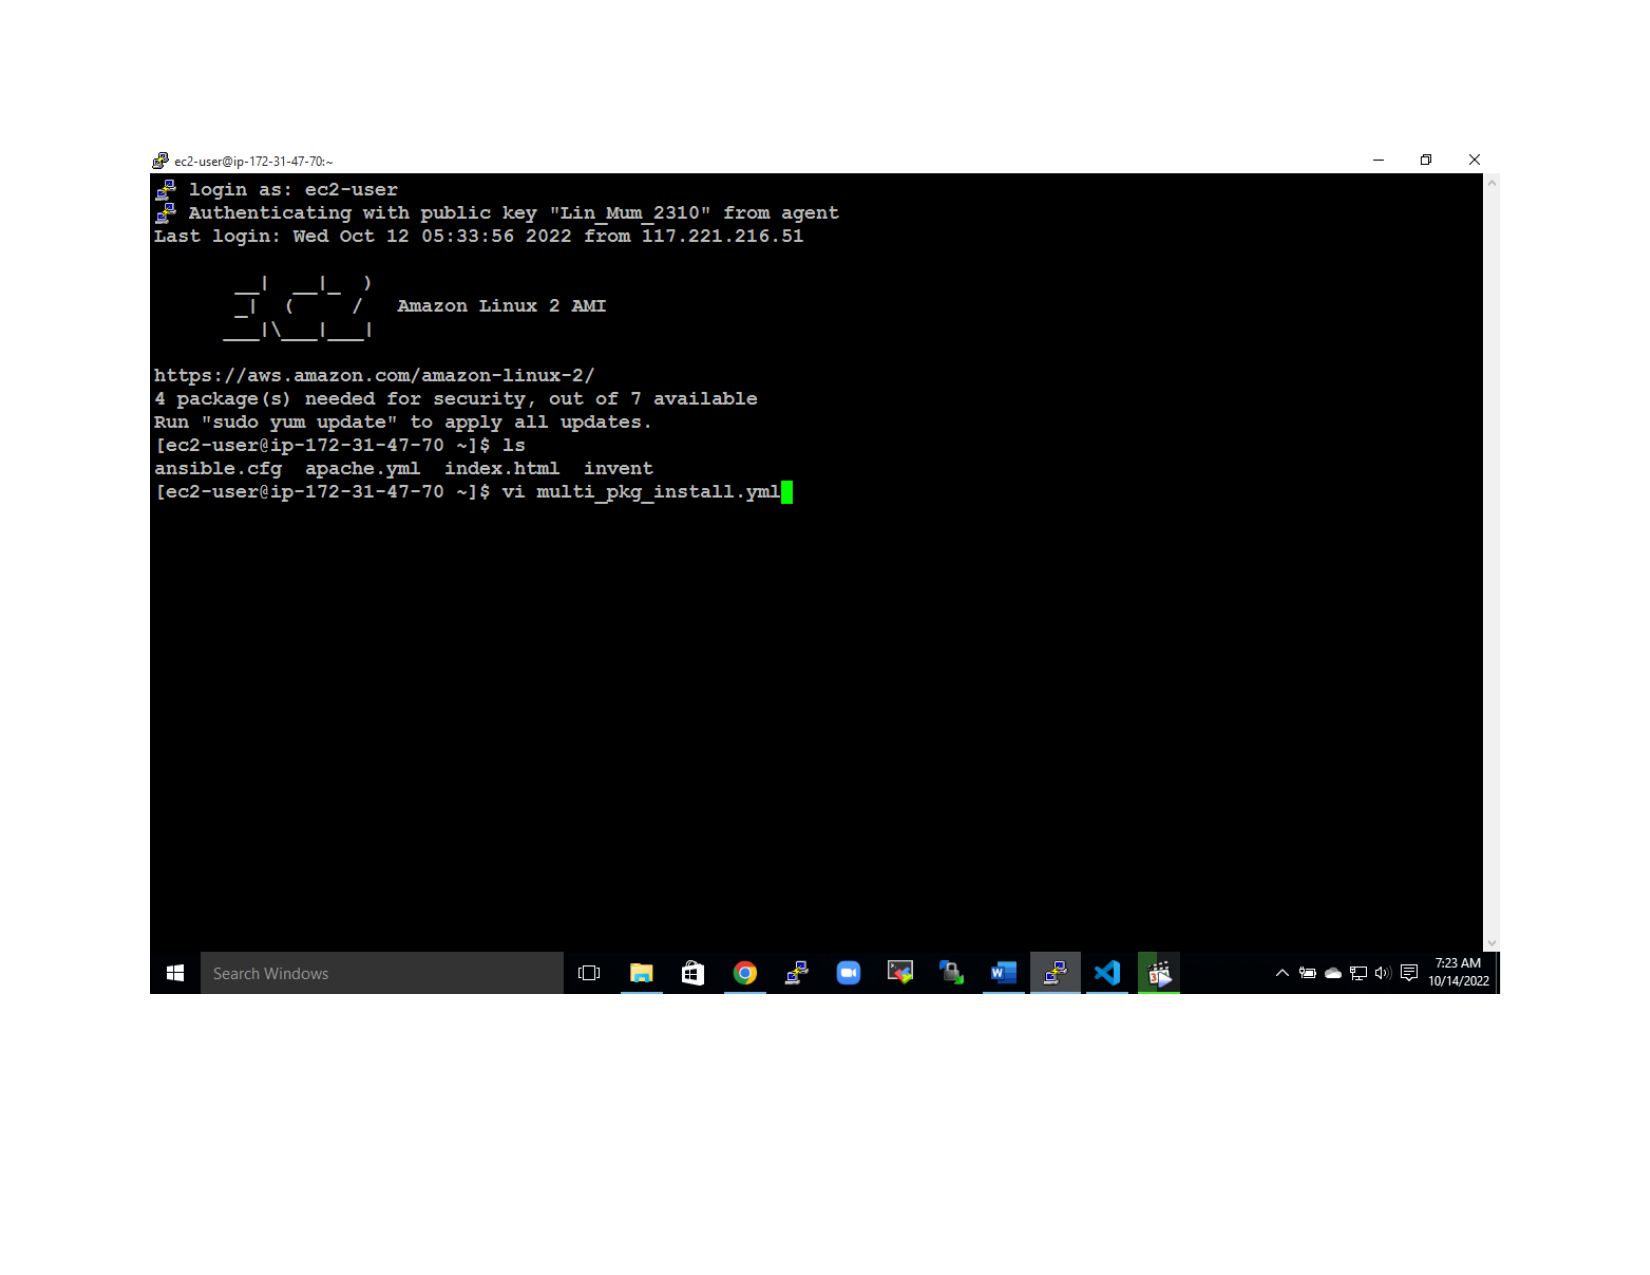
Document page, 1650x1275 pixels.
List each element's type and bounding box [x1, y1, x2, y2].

picture [150, 150, 1500, 994]
